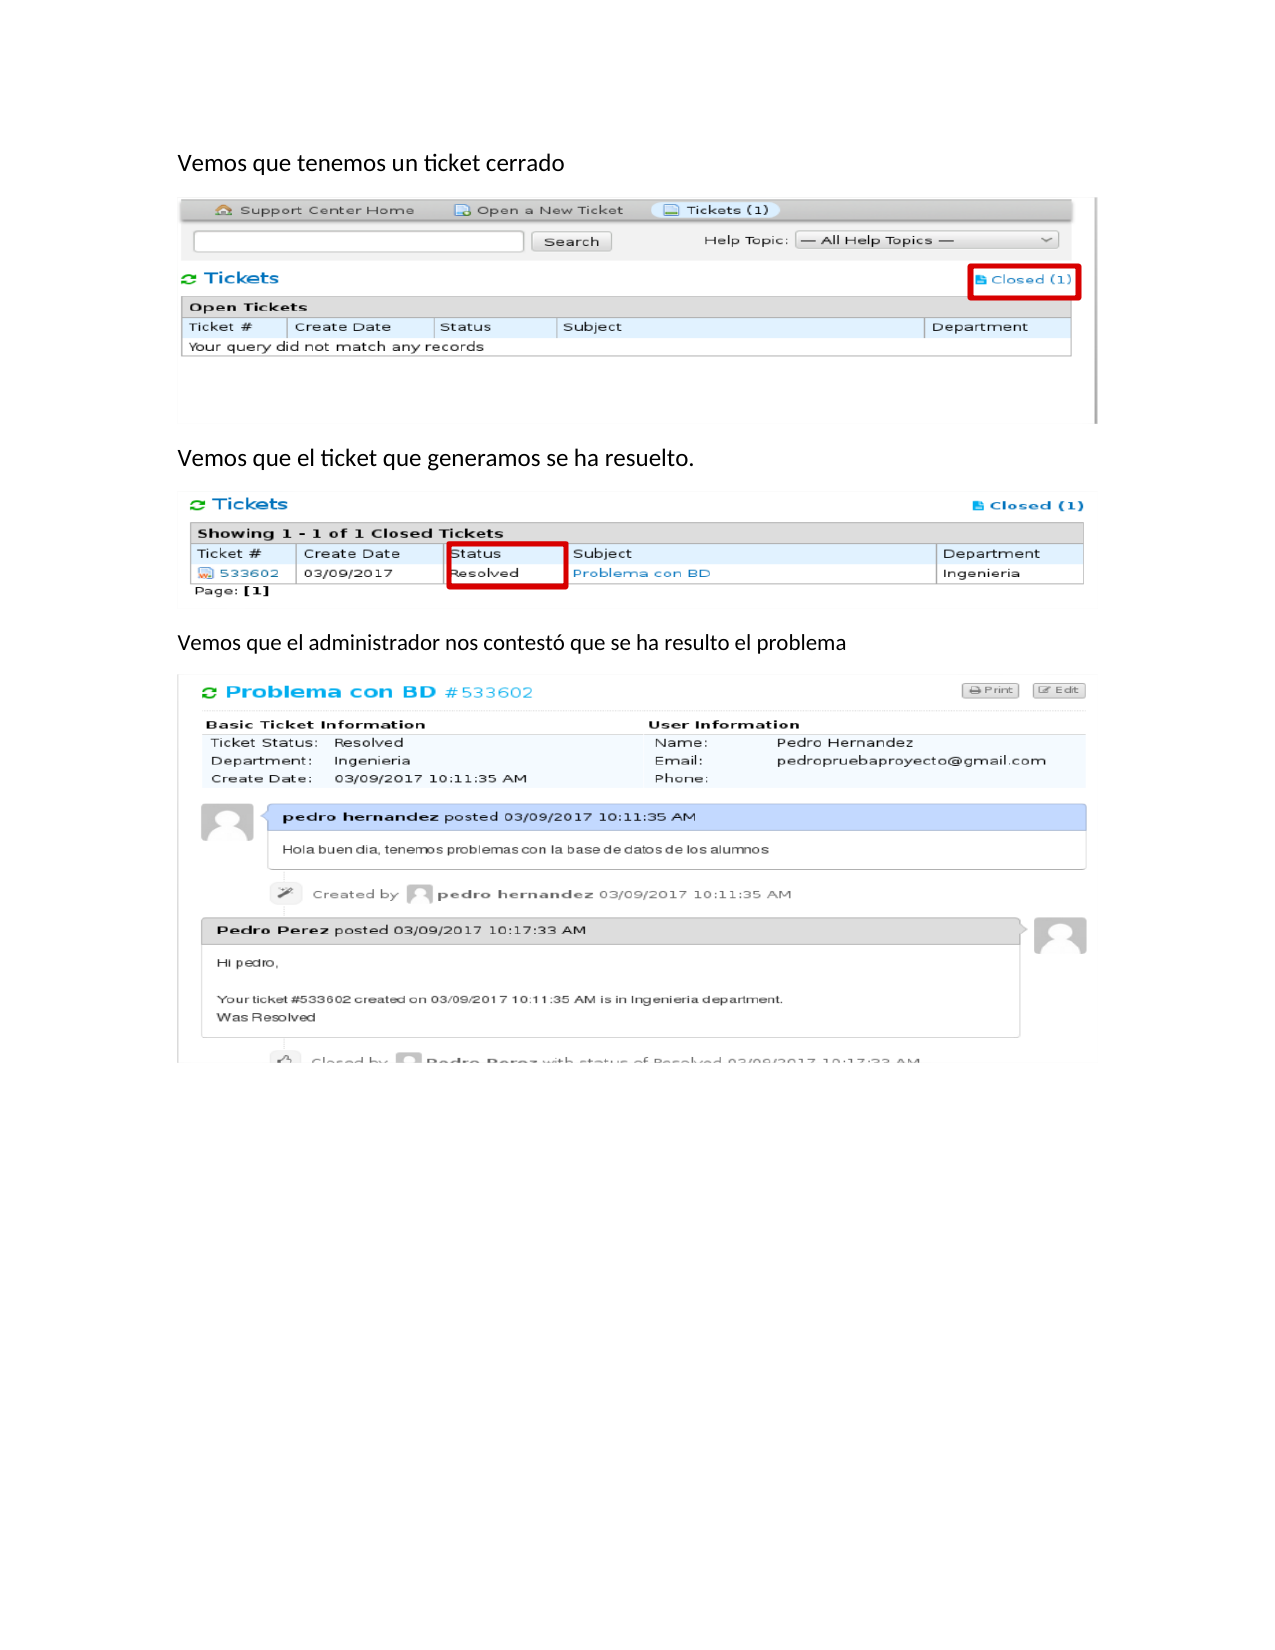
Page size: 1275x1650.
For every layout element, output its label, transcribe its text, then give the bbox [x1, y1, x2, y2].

text Vemos que el ticket que generamos se ha resuelto. [177, 442, 1098, 473]
picture [177, 674, 1098, 1063]
picture [177, 197, 1098, 424]
text Vemos que tenemos un ticket cerrado [177, 148, 1098, 178]
picture [177, 491, 1098, 609]
text Vemos que el administrador nos contestó que se ha resulto el problema [177, 628, 1098, 656]
